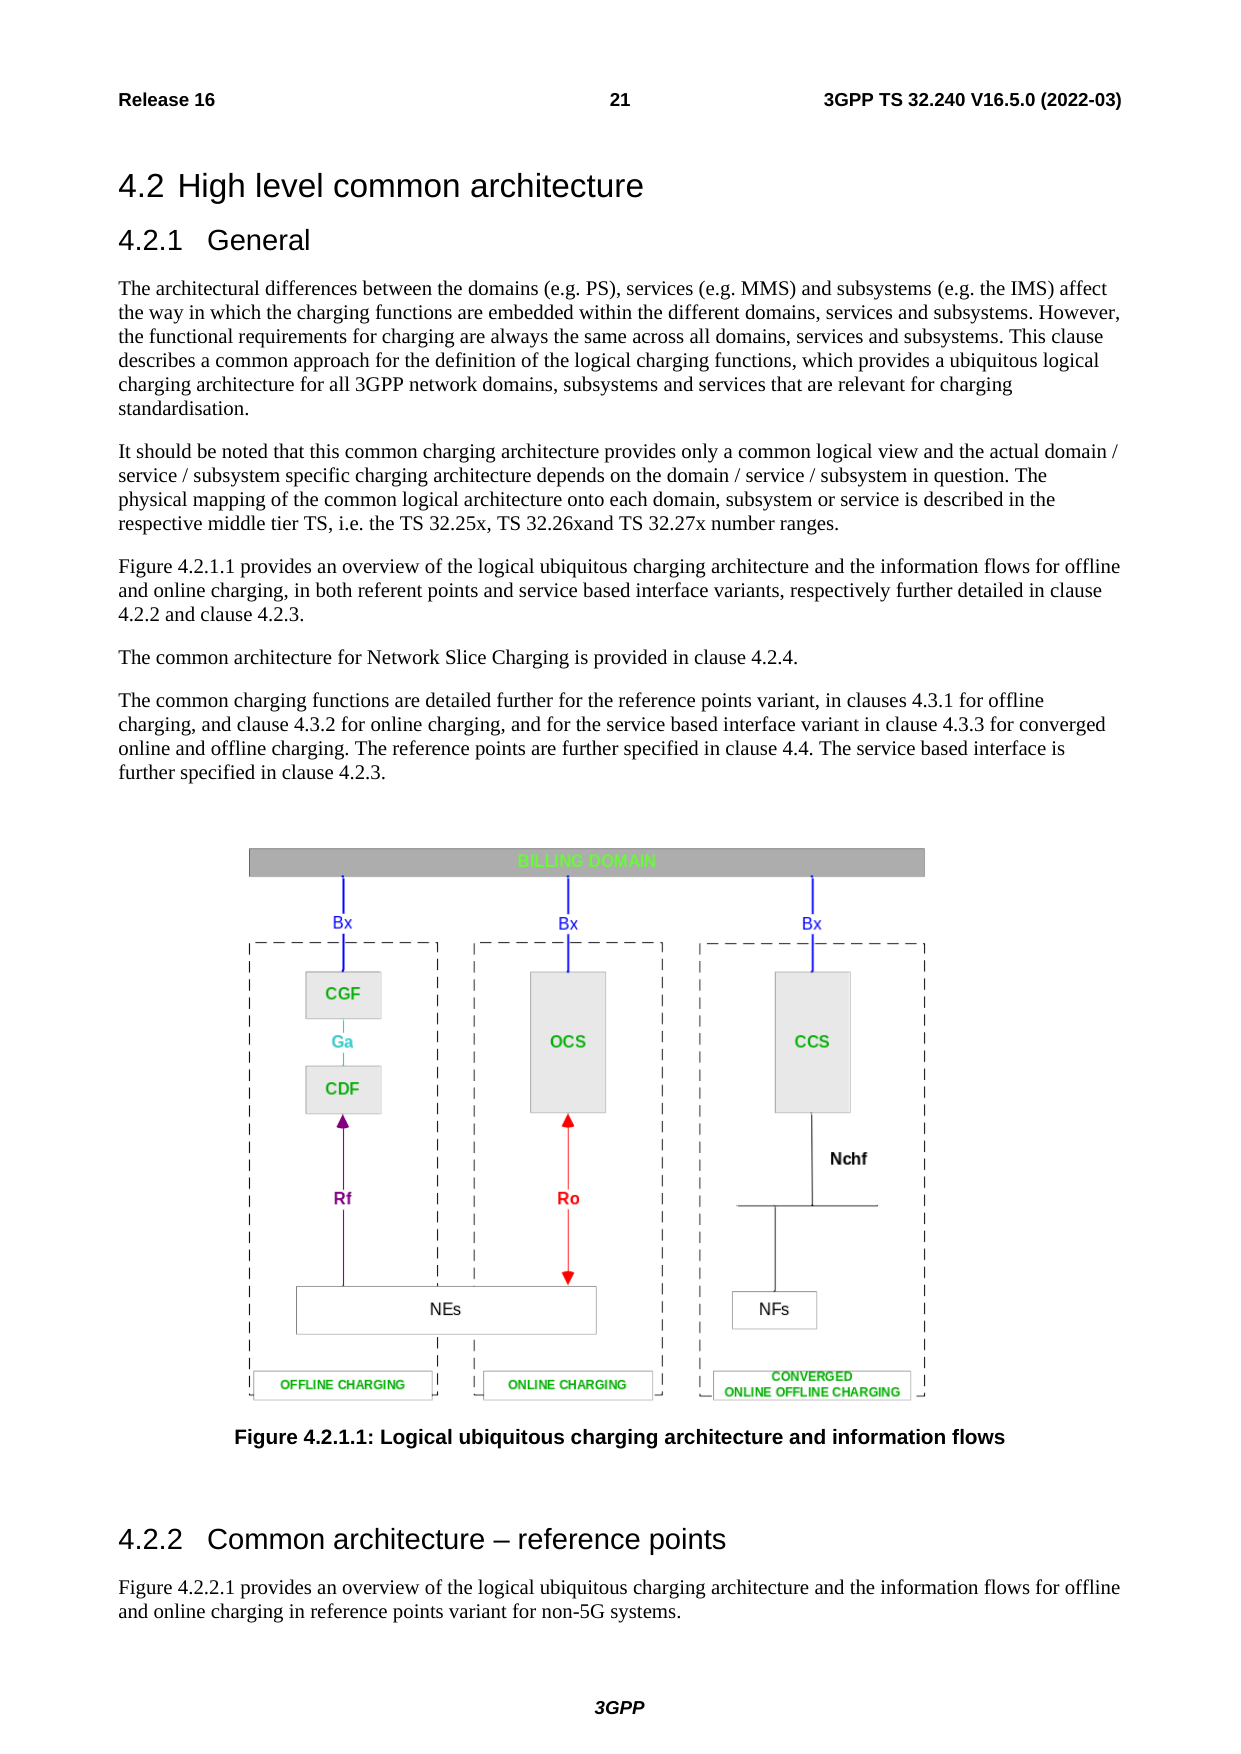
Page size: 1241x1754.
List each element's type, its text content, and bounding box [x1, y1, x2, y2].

text Figure 4.2.2.1 provides an overview of the logical ubiquitous charging architecture and the information flows for offline and online charging in reference points variant for non-5G systems. [118, 1575, 1122, 1623]
text Figure 4.2.1.1: Logical ubiquitous charging architecture and information flows [118, 1424, 1122, 1448]
subtitle 4.2 High level common architecture [118, 166, 1122, 205]
text Figure 4.2.1.1 provides an overview of the logical ubiquitous charging architecture and the information flows for offline and online charging, in both referent points and service based interface variants, respectively further detailed in clause 4.2.2 and clause 4.2.3. [118, 554, 1122, 626]
text It should be noted that this common charging architecture provides only a common logical view and the actual domain / service / subsystem specific charging architecture depends on the domain / service / subsystem in question. The physical mapping of the common logical architecture onto each domain, subsystem or service is described in the respective middle tier TS, i.e. the TS 32.25x, TS 32.26xand TS 32.27x number ranges. [118, 439, 1122, 535]
subtitle 4.2.1 General [118, 223, 1122, 257]
text The common architecture for Network Slice Charging is provided in clause 4.2.4. [118, 645, 1122, 669]
text The common charging functions are detailed further for the reference points variant, in clauses 4.3.1 for offline charging, and clause 4.3.2 for online charging, and for the service based interface variant in clause 4.3.3 for converged online and offline charging. The reference points are further specified in clause 4.4. The service based interface is further specified in clause 4.2.3. [118, 688, 1122, 784]
text The architectural differences between the domains (e.g. PS), services (e.g. MMS) and subsystems (e.g. the IMS) affect the way in which the charging functions are embedded within the different domains, services and subsystems. However, the functional requirements for charging are always the same across all domains, services and subsystems. This clause describes a common approach for the definition of the logical charging functions, which provides a ubiquitous logical charging architecture for all 3GPP network domains, subsystems and services that are relevant for charging standardisation. [118, 276, 1122, 420]
subtitle 4.2.2 Common architecture – reference points [118, 1522, 1122, 1556]
